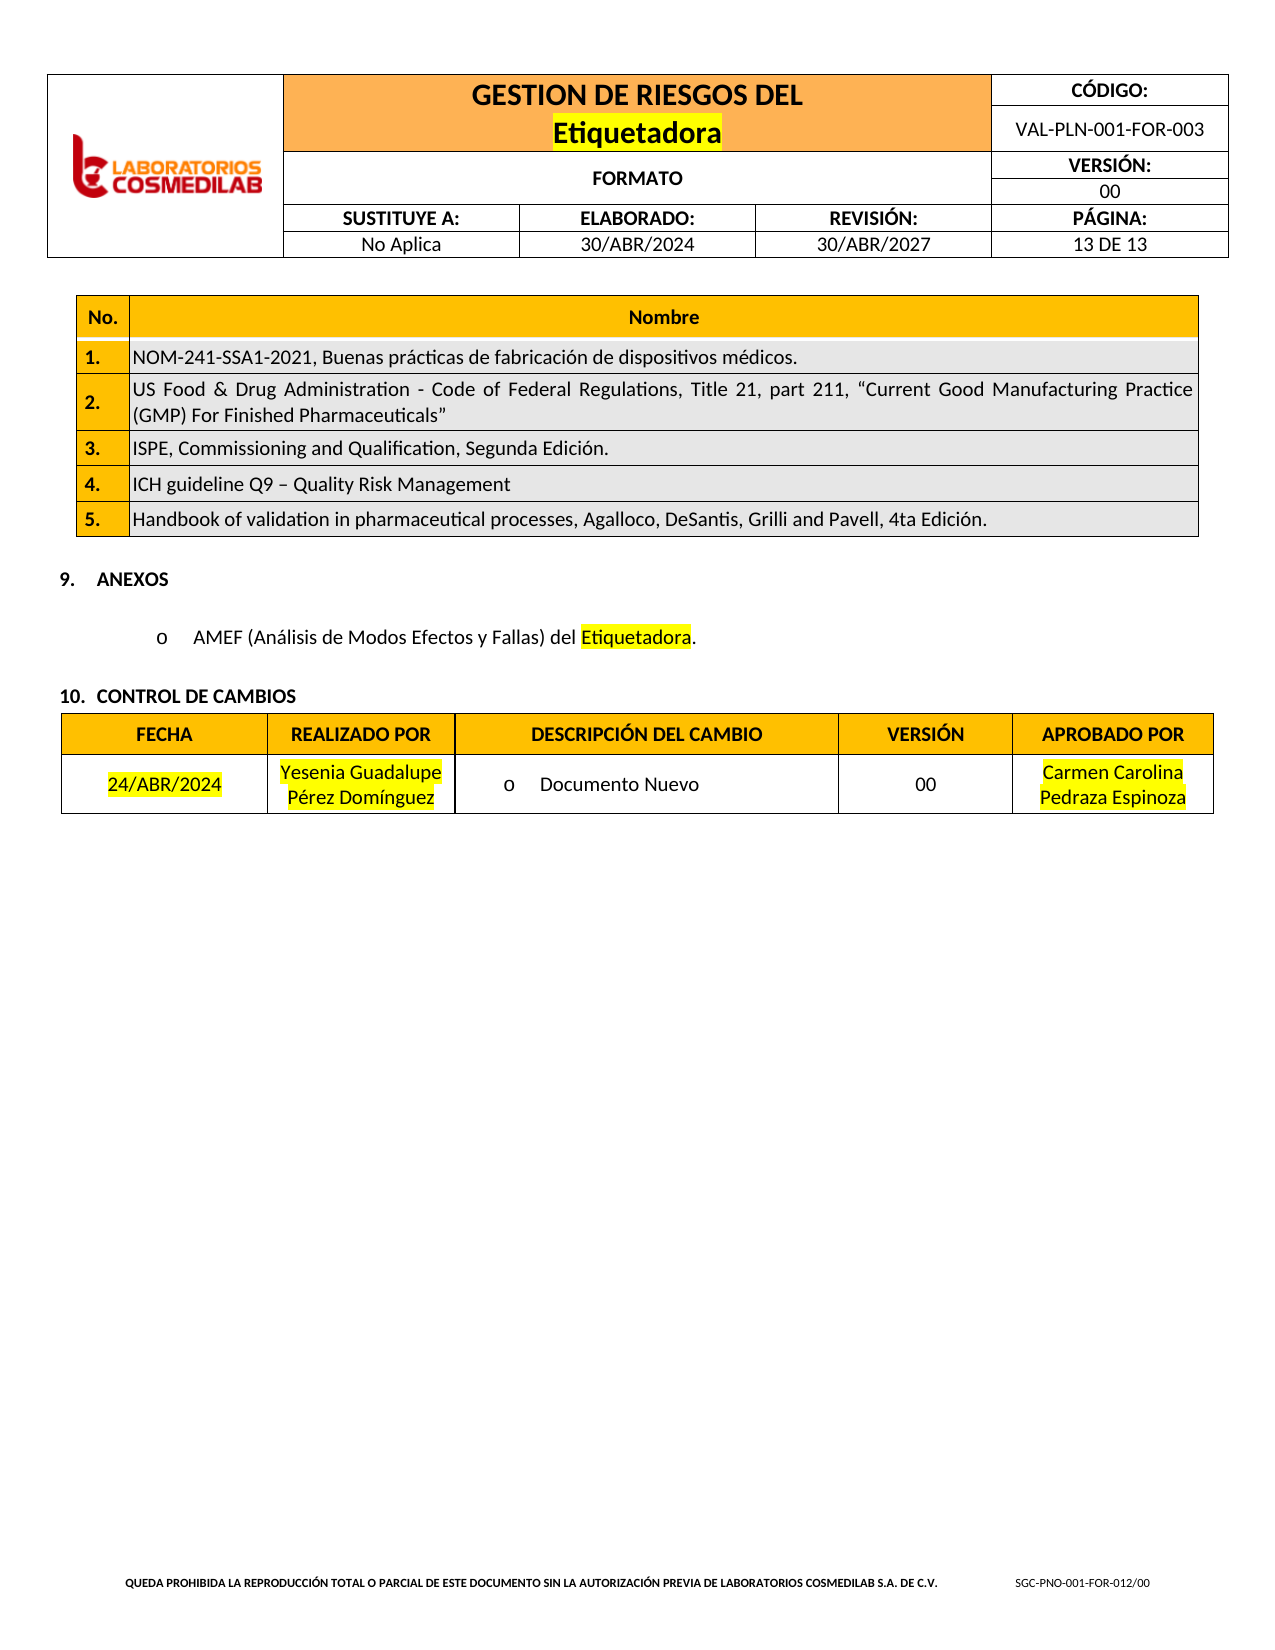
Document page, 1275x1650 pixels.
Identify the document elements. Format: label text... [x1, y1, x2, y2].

table_cell US Food & Drug Administration - Code of Federal Regulations, Title 21, part 211, “Current Good Manufacturing Practice (GMP) For Finished Pharmaceuticals” [130, 374, 1198, 430]
table_cell NOM-241-SSA1-2021, Buenas prácticas de fabricación de dispositivos médicos. [130, 341, 1198, 373]
table_cell Yesenia Guadalupe Pérez Domínguez [268, 755, 454, 813]
table_cell ISPE, Commissioning and Qualification, Segunda Edición. [130, 431, 1198, 465]
list CONTROL DE CAMBIOS [59, 684, 1216, 709]
table_header No. [77, 296, 129, 337]
table_cell Documento Nuevo [456, 755, 838, 813]
table_header Nombre [130, 296, 1198, 337]
table_cell 00 [839, 755, 1012, 813]
table_header REALIZADO POR [268, 714, 454, 754]
list ANEXOS [59, 566, 1216, 591]
table_cell ICH guideline Q9 – Quality Risk Management [130, 466, 1198, 501]
table_header DESCRIPCIÓN DEL CAMBIO [456, 714, 838, 754]
table_cell Carmen Carolina Pedraza Espinoza [1013, 755, 1213, 813]
table_cell [77, 502, 129, 536]
table_header FECHA [62, 714, 267, 754]
list AMEF (Análisis de Modos Efectos y Fallas) del Etiquetadora. [156, 624, 1216, 651]
table_header APROBADO POR [1013, 714, 1213, 754]
table_header VERSIÓN [839, 714, 1012, 754]
table_cell [77, 341, 129, 373]
picture [69, 132, 264, 200]
table_cell [77, 466, 129, 501]
table_cell 24/ABR/2024 [62, 755, 267, 813]
table_cell [77, 431, 129, 465]
table_cell [77, 374, 129, 430]
table_cell Handbook of validation in pharmaceutical processes, Agalloco, DeSantis, Grilli and Pavell, 4ta Edición. [130, 502, 1198, 536]
